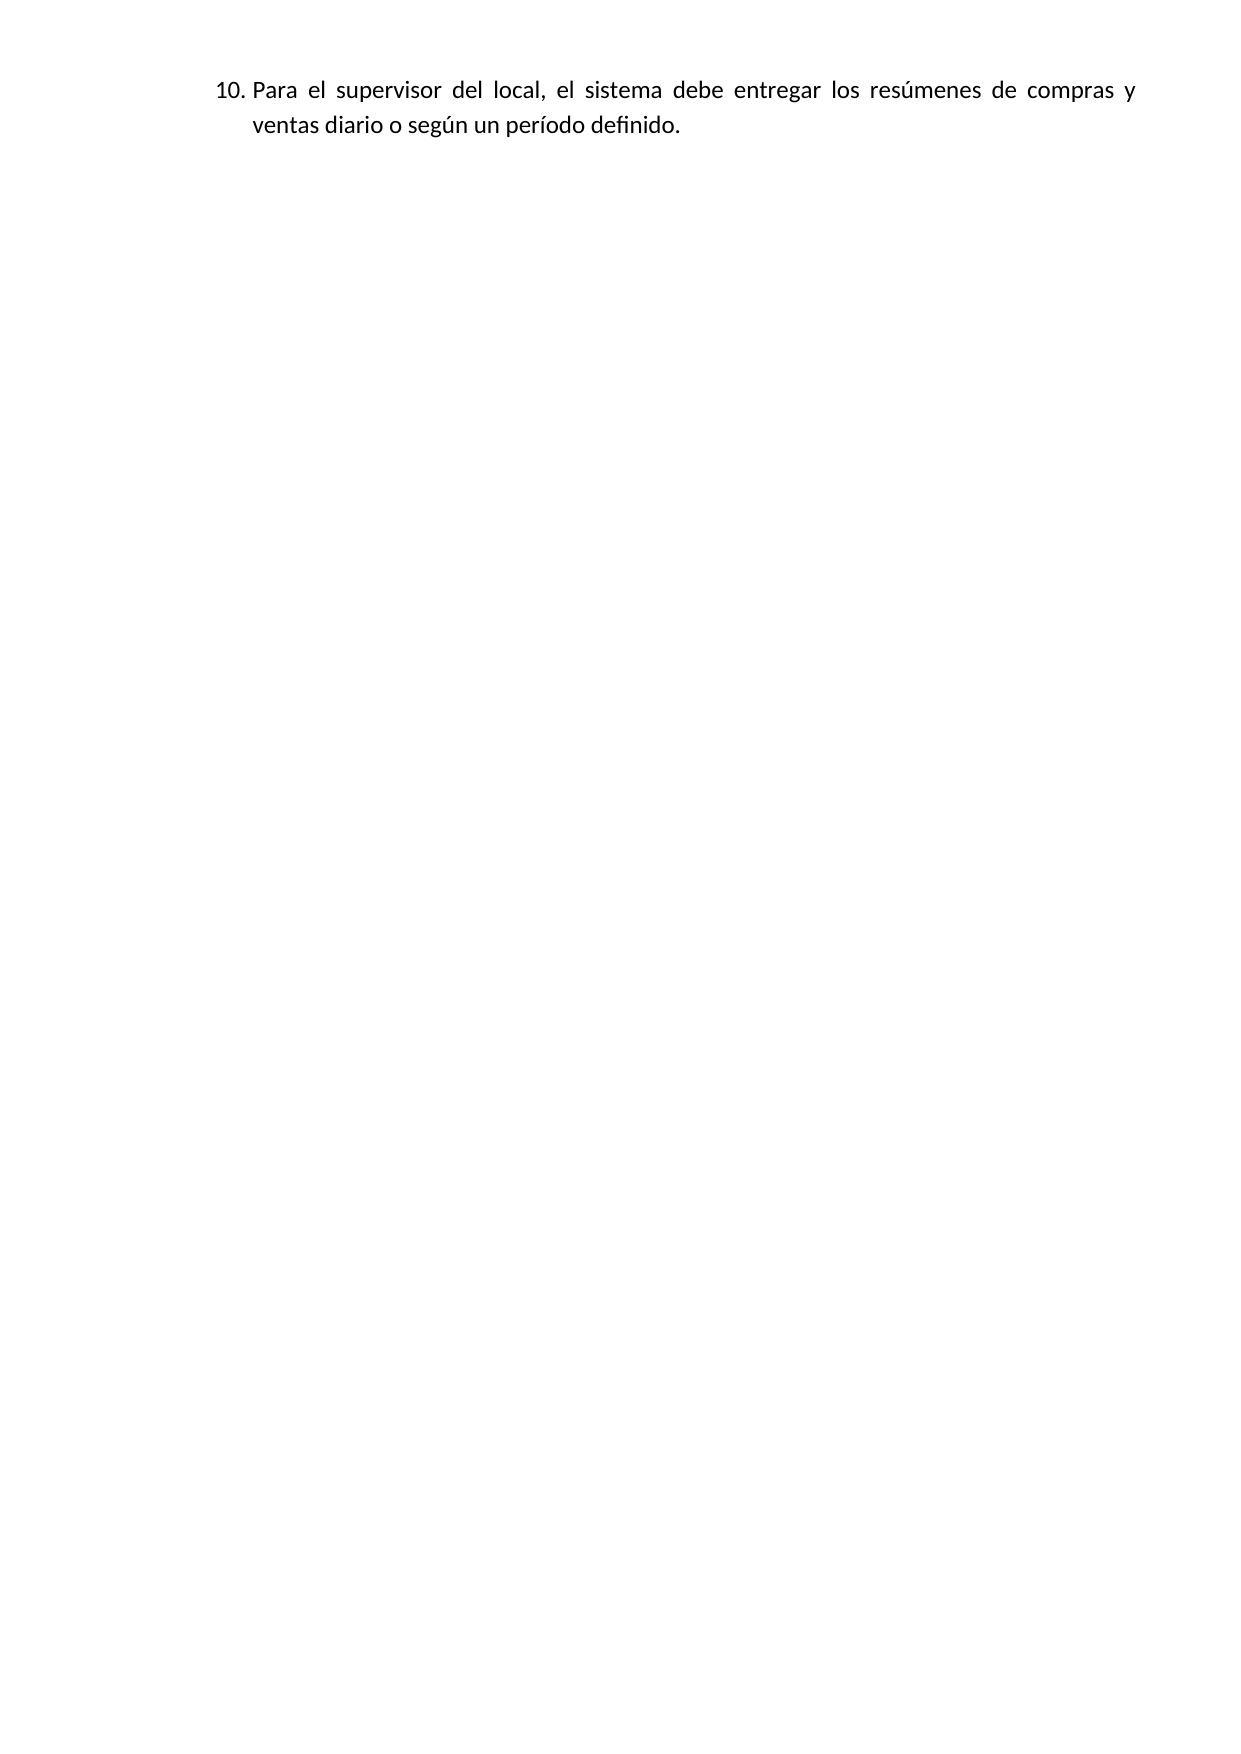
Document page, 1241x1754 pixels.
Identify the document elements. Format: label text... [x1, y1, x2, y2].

list Para el supervisor del local, el sistema debe entregar los resúmenes de compras y ventas diario o según un período definido. [215, 74, 1137, 139]
